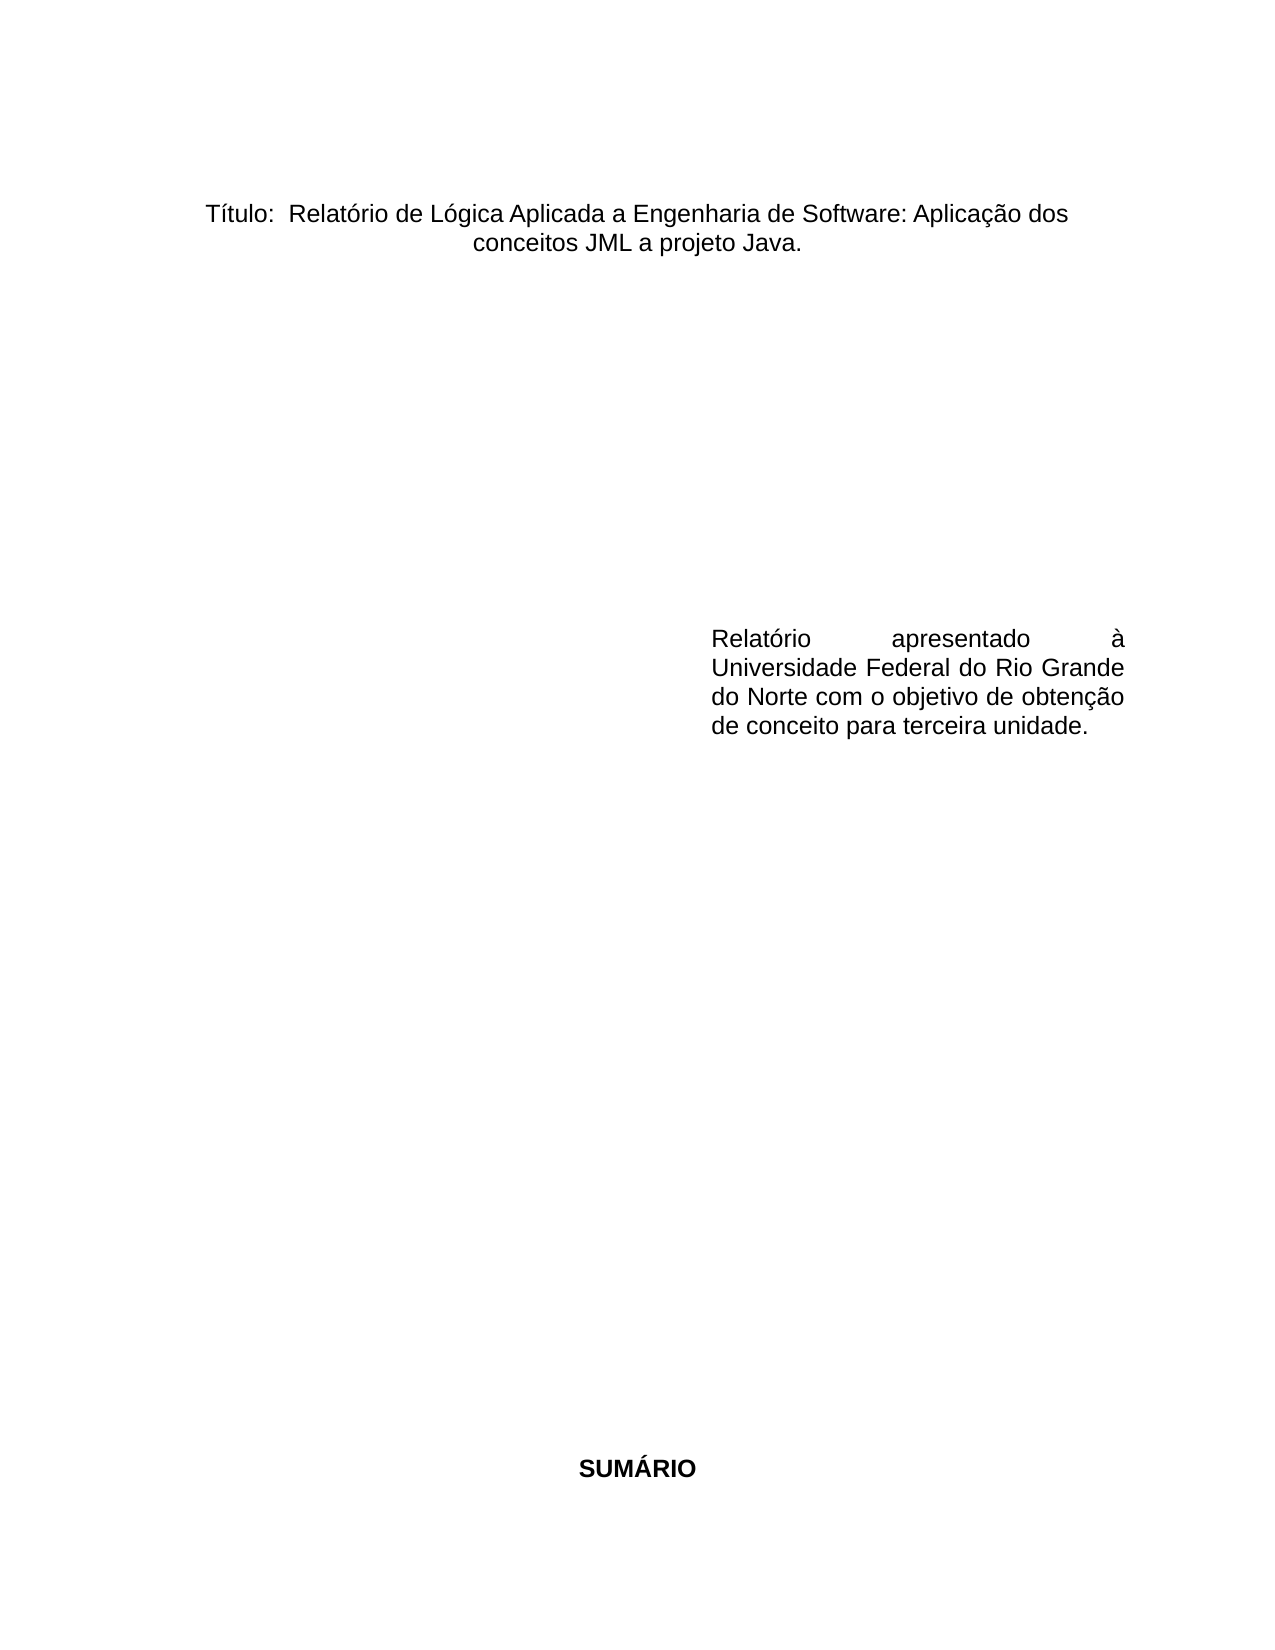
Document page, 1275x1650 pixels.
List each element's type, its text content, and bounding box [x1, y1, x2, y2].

text Título: Relatório de Lógica Aplicada a Engenharia de Software: Aplicação dos conceitos JML a projeto Java. [150, 199, 1125, 257]
text Relatório apresentado à Universidade Federal do Rio Grande do Norte com o objetivo de obtenção de conceito para terceira unidade. [711, 625, 1125, 740]
text SUMÁRIO [150, 1455, 1125, 1484]
